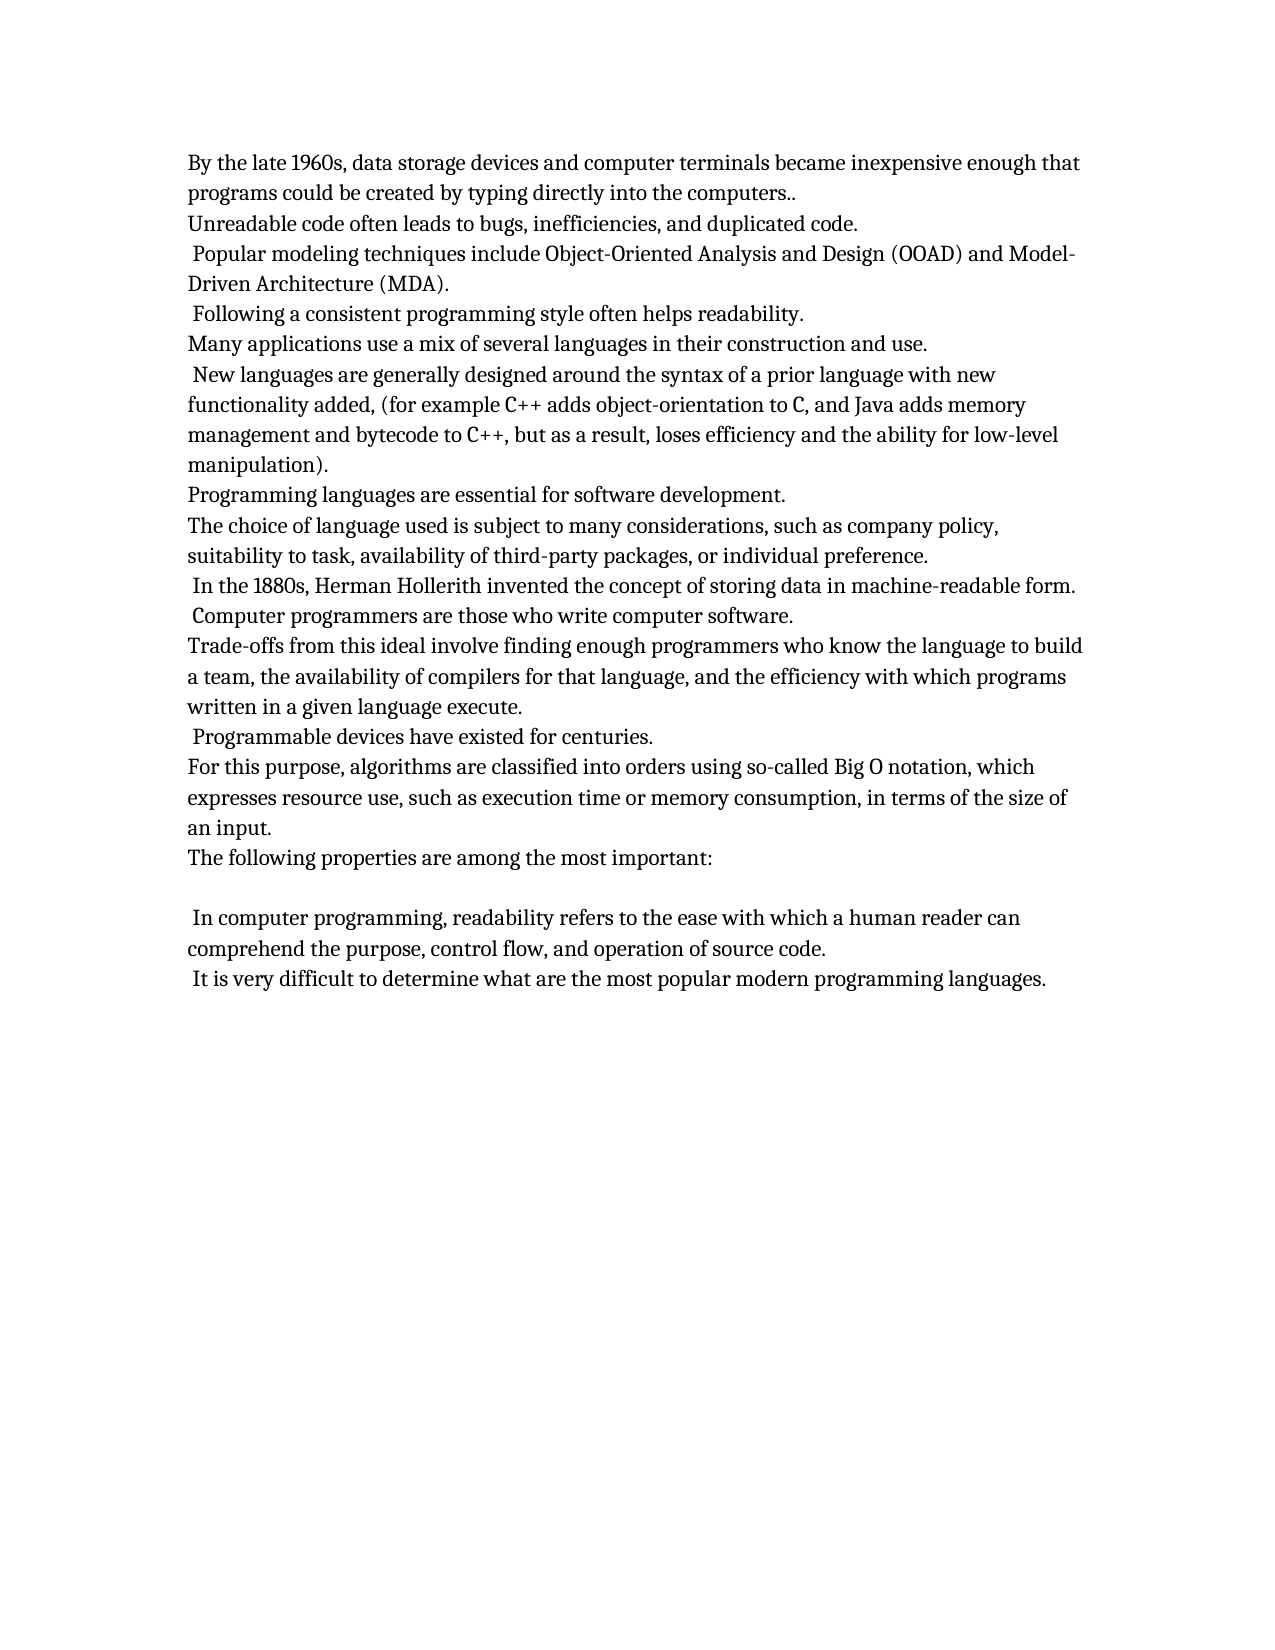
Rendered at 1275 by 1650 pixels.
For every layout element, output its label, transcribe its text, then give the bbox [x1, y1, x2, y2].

text By the late 1960s, data storage devices and computer terminals became inexpensive enough that programs could be created by typing directly into the computers.. Unreadable code often leads to bugs, inefficiencies, and duplicated code. Popular modeling techniques include Object-Oriented Analysis and Design (OOAD) and Model-Driven Architecture (MDA). Following a consistent programming style often helps readability. Many applications use a mix of several languages in their construction and use. New languages are generally designed around the syntax of a prior language with new functionality added, (for example C++ adds object-orientation to C, and Java adds memory management and bytecode to C++, but as a result, loses efficiency and the ability for low-level manipulation). Programming languages are essential for software development. The choice of language used is subject to many considerations, such as company policy, suitability to task, availability of third-party packages, or individual preference. In the 1880s, Herman Hollerith invented the concept of storing data in machine-readable form. Computer programmers are those who write computer software. Trade-offs from this ideal involve finding enough programmers who know the language to build a team, the availability of compilers for that language, and the efficiency with which programs written in a given language execute. Programmable devices have existed for centuries. For this purpose, algorithms are classified into orders using so-called Big O notation, which expresses resource use, such as execution time or memory consumption, in terms of the size of an input. The following properties are among the most important: In computer programming, readability refers to the ease with which a human reader can comprehend the purpose, control flow, and operation of source code. It is very difficult to determine what are the most popular modern programming languages. [187, 150, 1087, 992]
